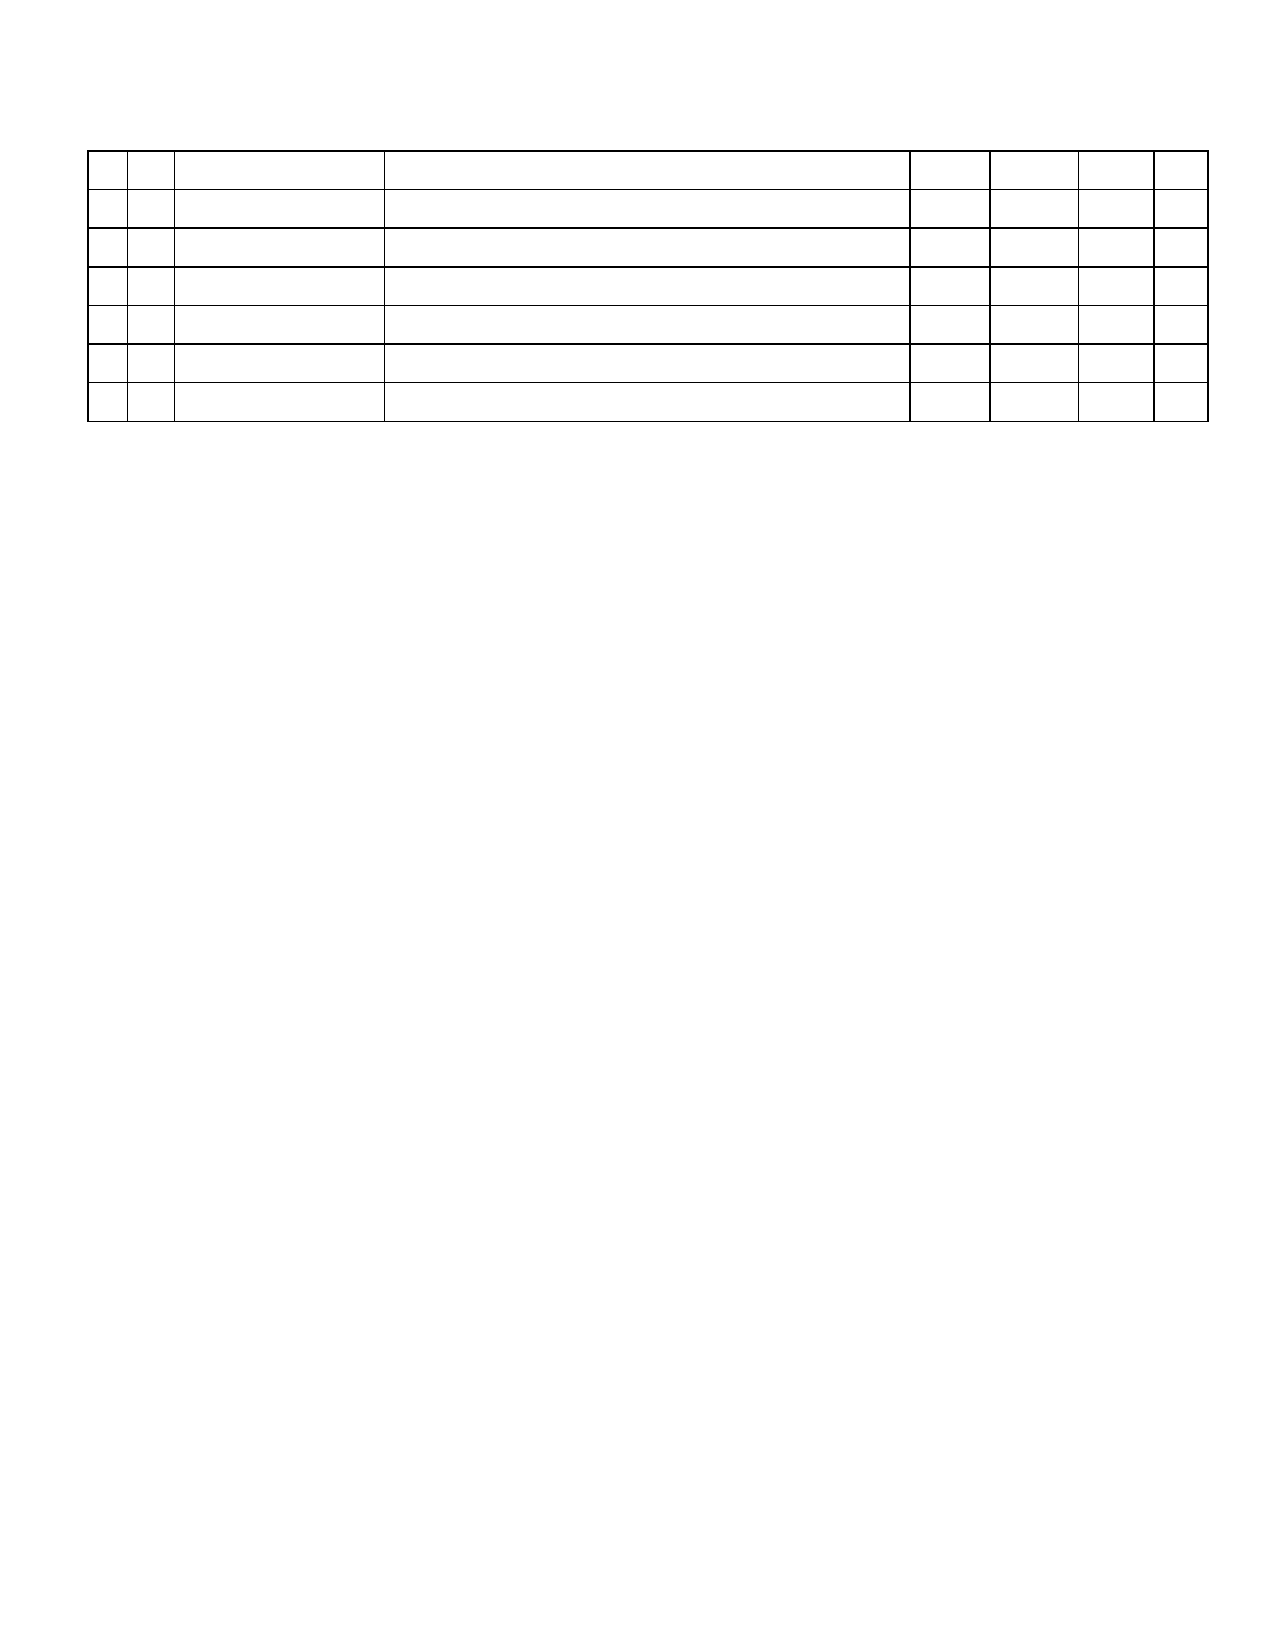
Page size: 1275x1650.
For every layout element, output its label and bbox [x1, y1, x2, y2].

table_cell [385, 190, 909, 227]
table_cell [175, 268, 384, 304]
table_cell [128, 383, 174, 421]
table_cell [89, 152, 127, 189]
table_cell [385, 268, 909, 304]
table_cell [911, 268, 965, 304]
table_cell [991, 229, 1050, 266]
table_cell [1079, 383, 1116, 421]
table_cell [1079, 229, 1116, 266]
table_cell [911, 306, 965, 343]
table_cell [965, 345, 989, 382]
table_cell [1050, 306, 1078, 343]
table_cell [965, 152, 989, 189]
table_cell [385, 345, 909, 382]
table_cell [385, 229, 909, 266]
table_cell [1155, 306, 1207, 343]
table_cell [965, 306, 989, 343]
table_cell [175, 383, 384, 421]
table_cell [1116, 190, 1153, 227]
table_cell [965, 190, 989, 227]
table_cell [1116, 306, 1153, 343]
table_cell [1116, 229, 1153, 266]
table_cell [89, 190, 127, 227]
table_cell [175, 306, 384, 343]
table_cell [1050, 190, 1078, 227]
table_cell [385, 383, 909, 421]
table_cell [385, 152, 909, 189]
table_cell [1079, 268, 1116, 304]
table_cell [991, 306, 1050, 343]
table_cell [911, 345, 965, 382]
table_cell [991, 268, 1050, 304]
table_cell [128, 345, 174, 382]
table_cell [1116, 152, 1153, 189]
table_cell [89, 306, 127, 343]
table_cell [991, 383, 1050, 421]
table_cell [965, 268, 989, 304]
table_cell [1155, 383, 1207, 421]
table_cell [385, 306, 909, 343]
table_cell [128, 229, 174, 266]
table_cell [1155, 229, 1207, 266]
table_cell [128, 152, 174, 189]
table_cell [1116, 383, 1153, 421]
table_cell [128, 268, 174, 304]
table_cell [911, 190, 965, 227]
table_cell [175, 190, 384, 227]
table_cell [1155, 152, 1207, 189]
table_cell [89, 383, 127, 421]
table_cell [1155, 190, 1207, 227]
table_cell [991, 190, 1050, 227]
table_cell [1079, 190, 1116, 227]
table_cell [175, 229, 384, 266]
table_cell [911, 229, 965, 266]
table_cell [1116, 268, 1153, 304]
table_cell [175, 345, 384, 382]
table_cell [89, 345, 127, 382]
table_cell [89, 229, 127, 266]
table_cell [1155, 345, 1207, 382]
table_cell [911, 383, 965, 421]
table_cell [965, 383, 989, 421]
table_cell [175, 152, 384, 189]
table_cell [911, 152, 965, 189]
table_cell [1079, 306, 1116, 343]
table_cell [128, 190, 174, 227]
table_cell [1050, 383, 1078, 421]
table_cell [1050, 345, 1078, 382]
table_cell [1116, 345, 1153, 382]
table_cell [1079, 345, 1116, 382]
table_cell [991, 152, 1050, 189]
table_cell [1050, 268, 1078, 304]
table_cell [991, 345, 1050, 382]
table_cell [1050, 152, 1078, 189]
table_cell [1155, 268, 1207, 304]
table_cell [1079, 152, 1116, 189]
table_cell [89, 268, 127, 304]
table_cell [128, 306, 174, 343]
table_cell [1050, 229, 1078, 266]
table_cell [965, 229, 989, 266]
